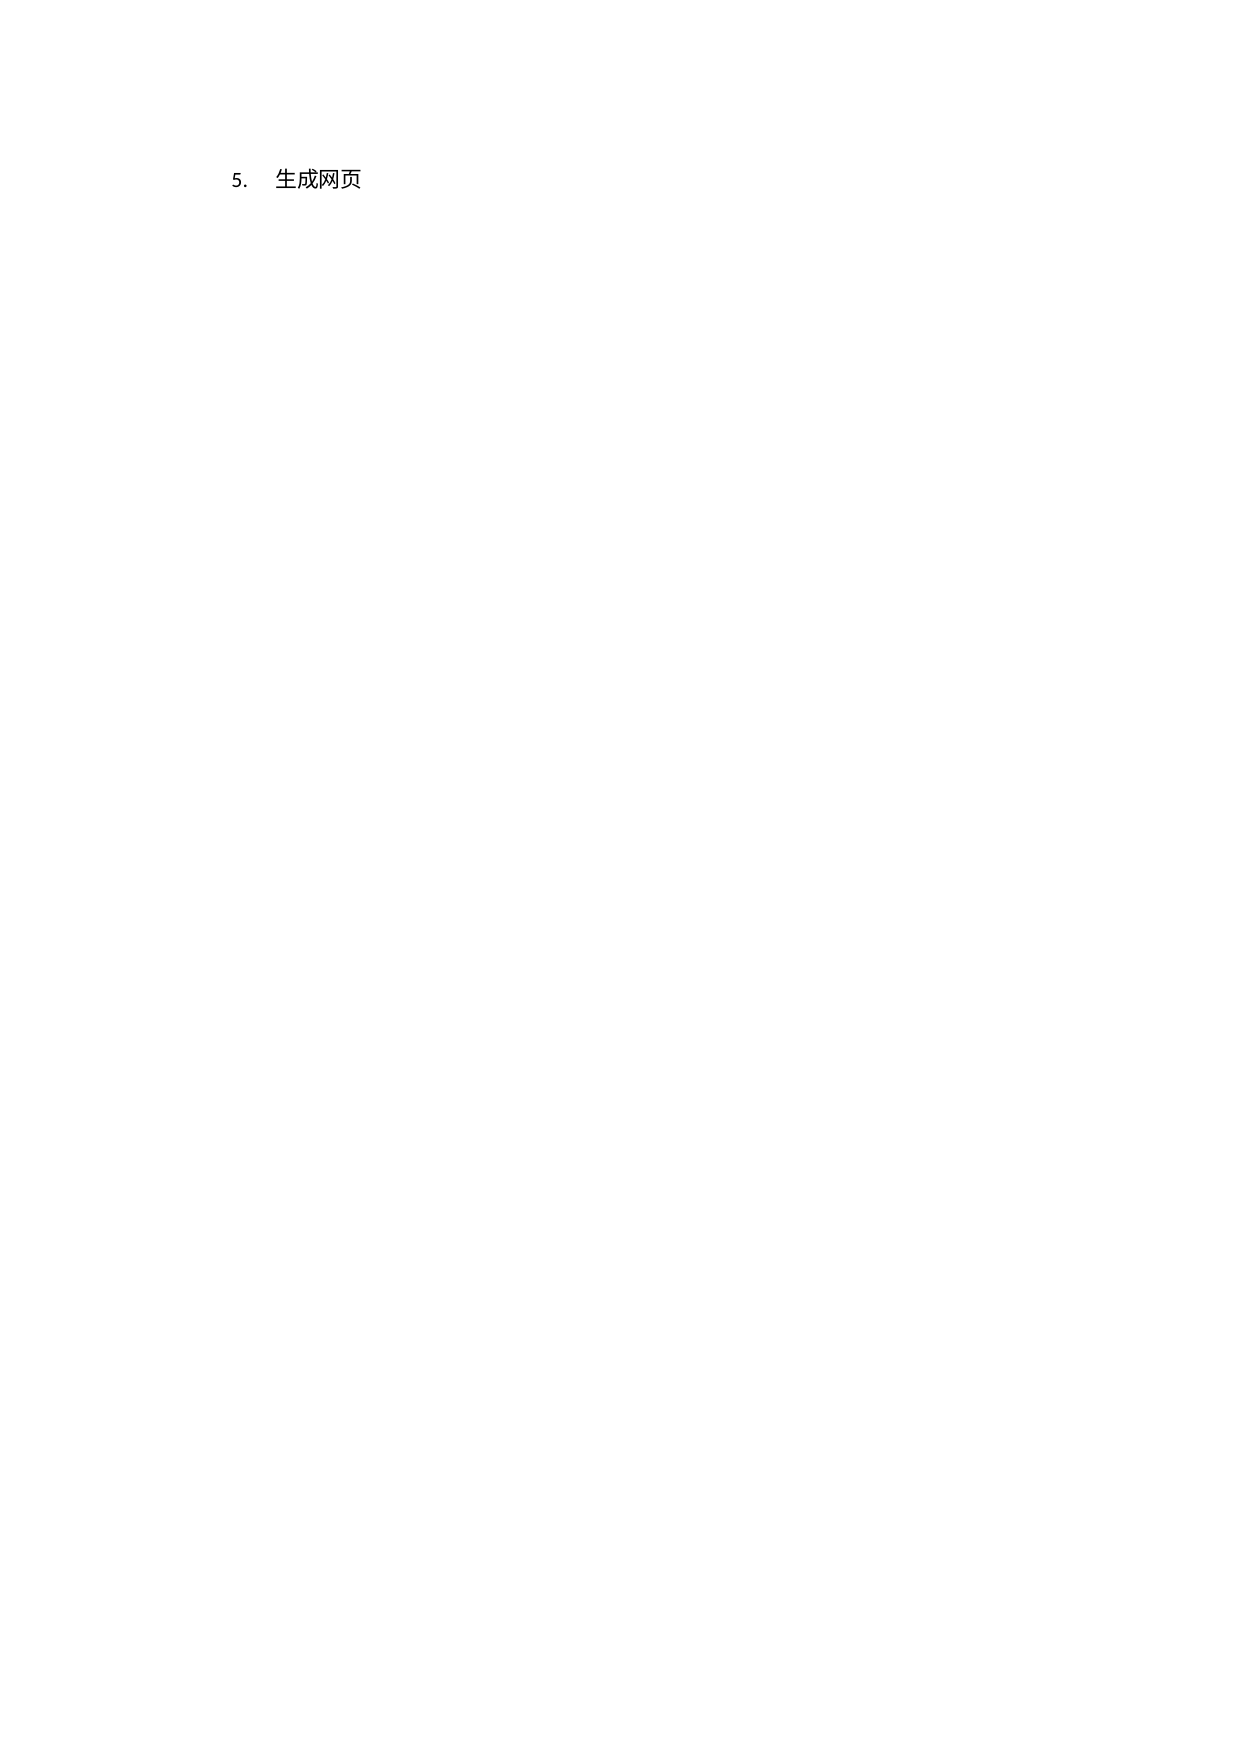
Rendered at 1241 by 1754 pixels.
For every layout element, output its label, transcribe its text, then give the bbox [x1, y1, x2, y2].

text 5. 生成网页 [187, 162, 1053, 194]
